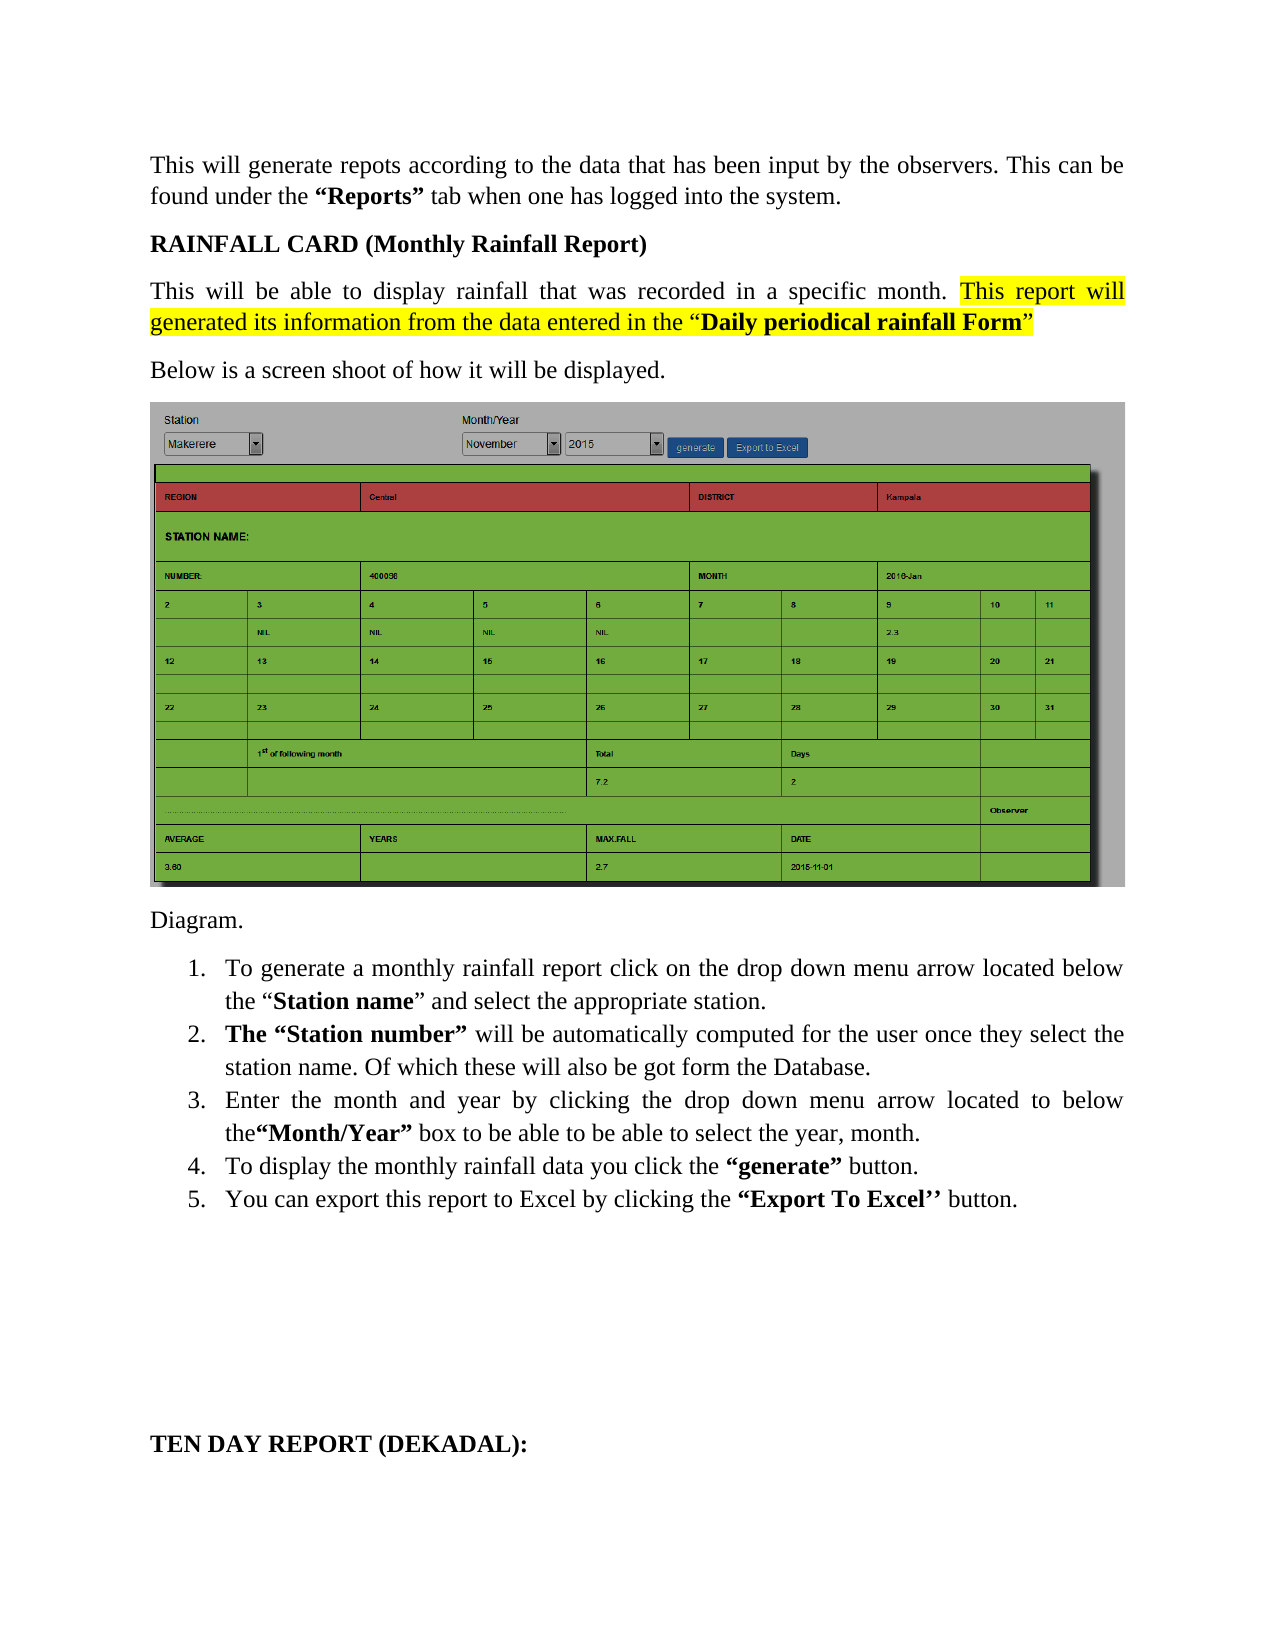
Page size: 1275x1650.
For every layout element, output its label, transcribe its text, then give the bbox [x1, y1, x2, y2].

list You can export this report to Excel by clicking the “Export To Excel’’ button. [187, 1184, 1125, 1213]
text Below is a screen shoot of how it will be displayed. [150, 355, 1125, 384]
list To generate a monthly rainfall report click on the drop down menu arrow located below the “Station name” and select the appropriate station. [187, 953, 1125, 1015]
text RAINFALL CARD (Monthly Rainfall Report) [150, 229, 1125, 257]
list The “Station number” will be automatically computed for the user once they select the station name. Of which these will also be got form the Database. [187, 1019, 1125, 1081]
text This will generate repots according to the data that has been input by the observers. This can be found under the “Reports” tab when one has logged into the system. [150, 150, 1125, 210]
text This will be able to display rainfall that was recorded in a specific month. This report will generated its information from the data entered in the “Daily periodical rainfall Form” [150, 276, 1125, 336]
list To display the monthly rainfall data you click the “generate” button. [187, 1151, 1125, 1180]
text Diagram. [150, 906, 1125, 934]
text TEN DAY REPORT (DEKADAL): [150, 1429, 1125, 1458]
list Enter the month and year by clicking the drop down menu arrow located to below the“Month/Year” box to be able to be able to select the year, month. [187, 1085, 1125, 1147]
picture [150, 402, 1125, 887]
